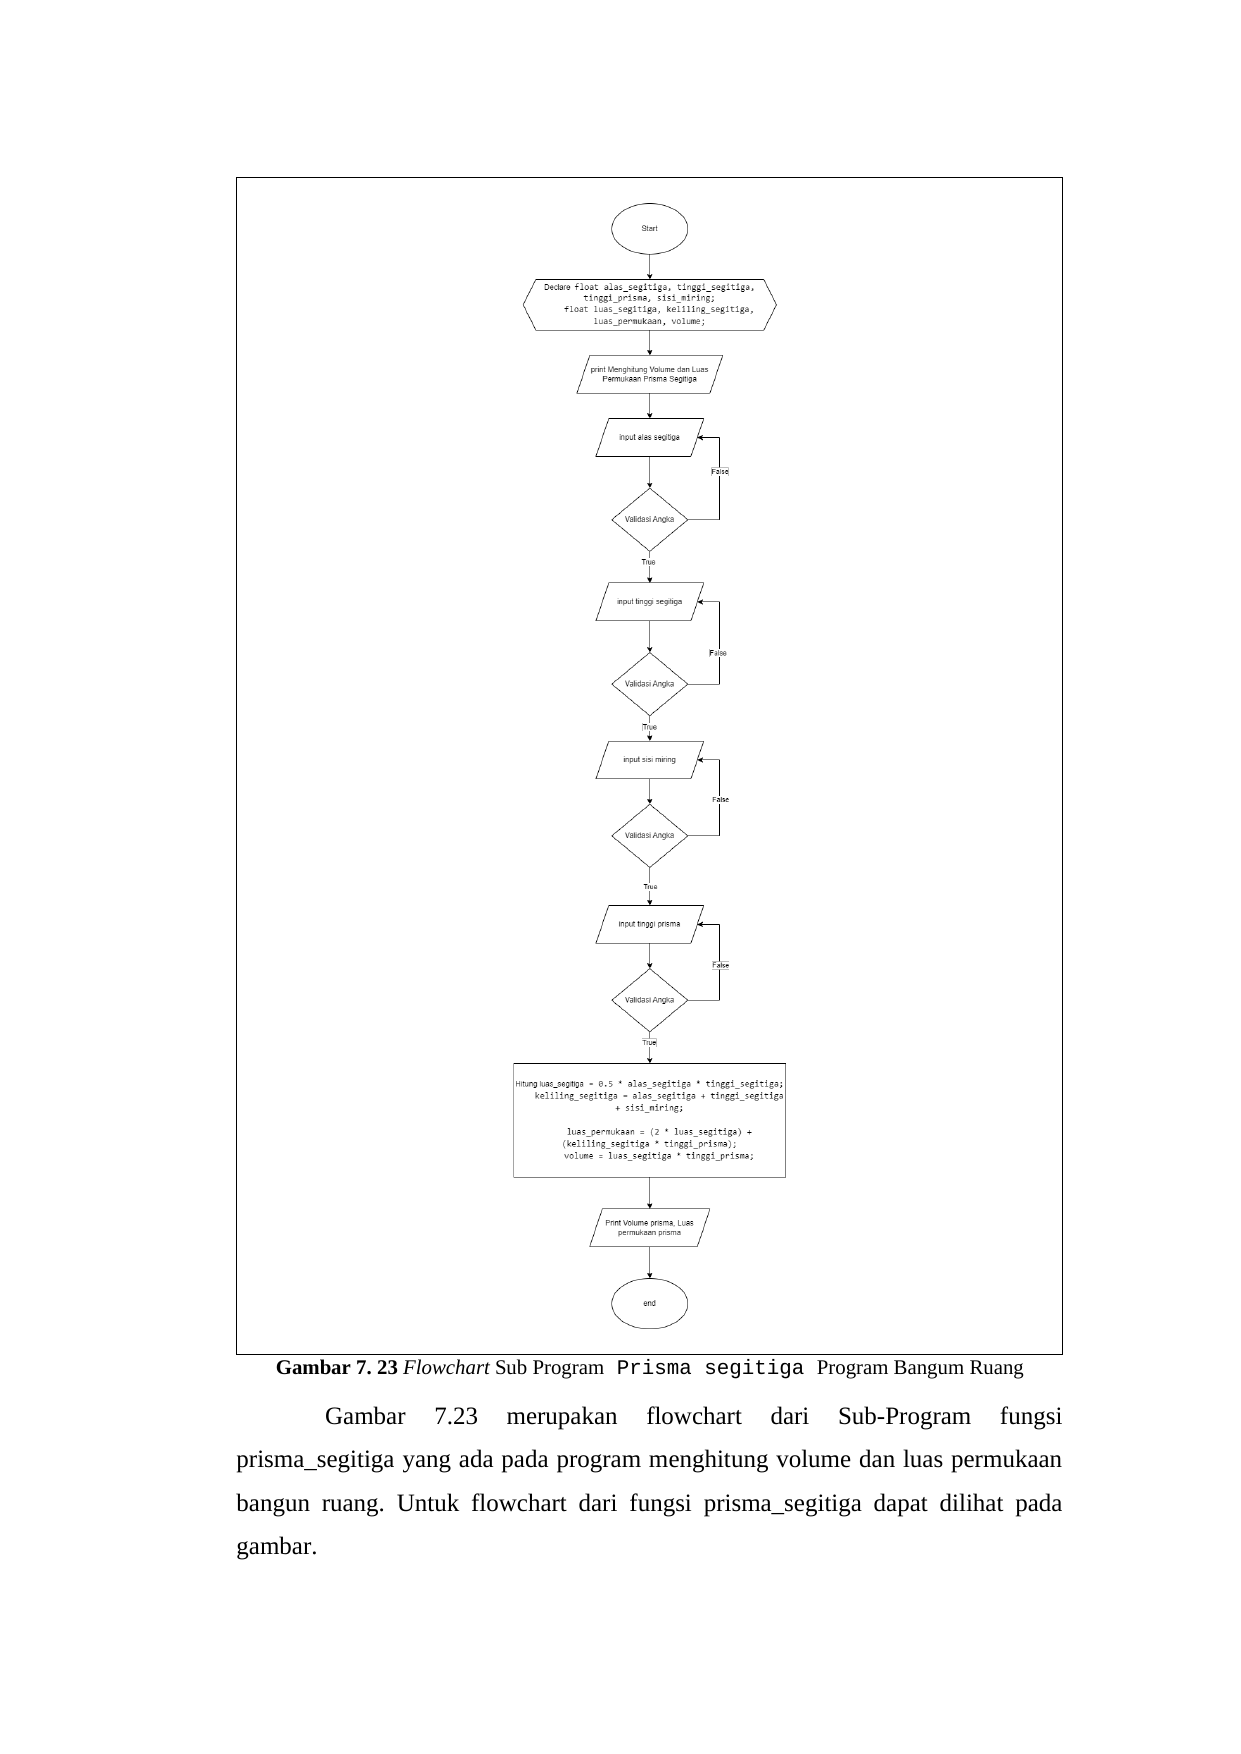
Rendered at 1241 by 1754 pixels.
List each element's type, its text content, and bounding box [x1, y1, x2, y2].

text Gambar 7.23 merupakan flowchart dari Sub-Program fungsi prisma_segitiga yang ada pada program menghitung volume dan luas permukaan bangun ruang. Untuk flowchart dari fungsi prisma_segitiga dapat dilihat pada gambar. [236, 1401, 1063, 1559]
table_header [237, 178, 1062, 1354]
picture [513, 203, 786, 1329]
text Gambar 7. 23 Flowchart Sub Program Prisma segitiga Program Bangum Ruang [236, 1355, 1063, 1381]
